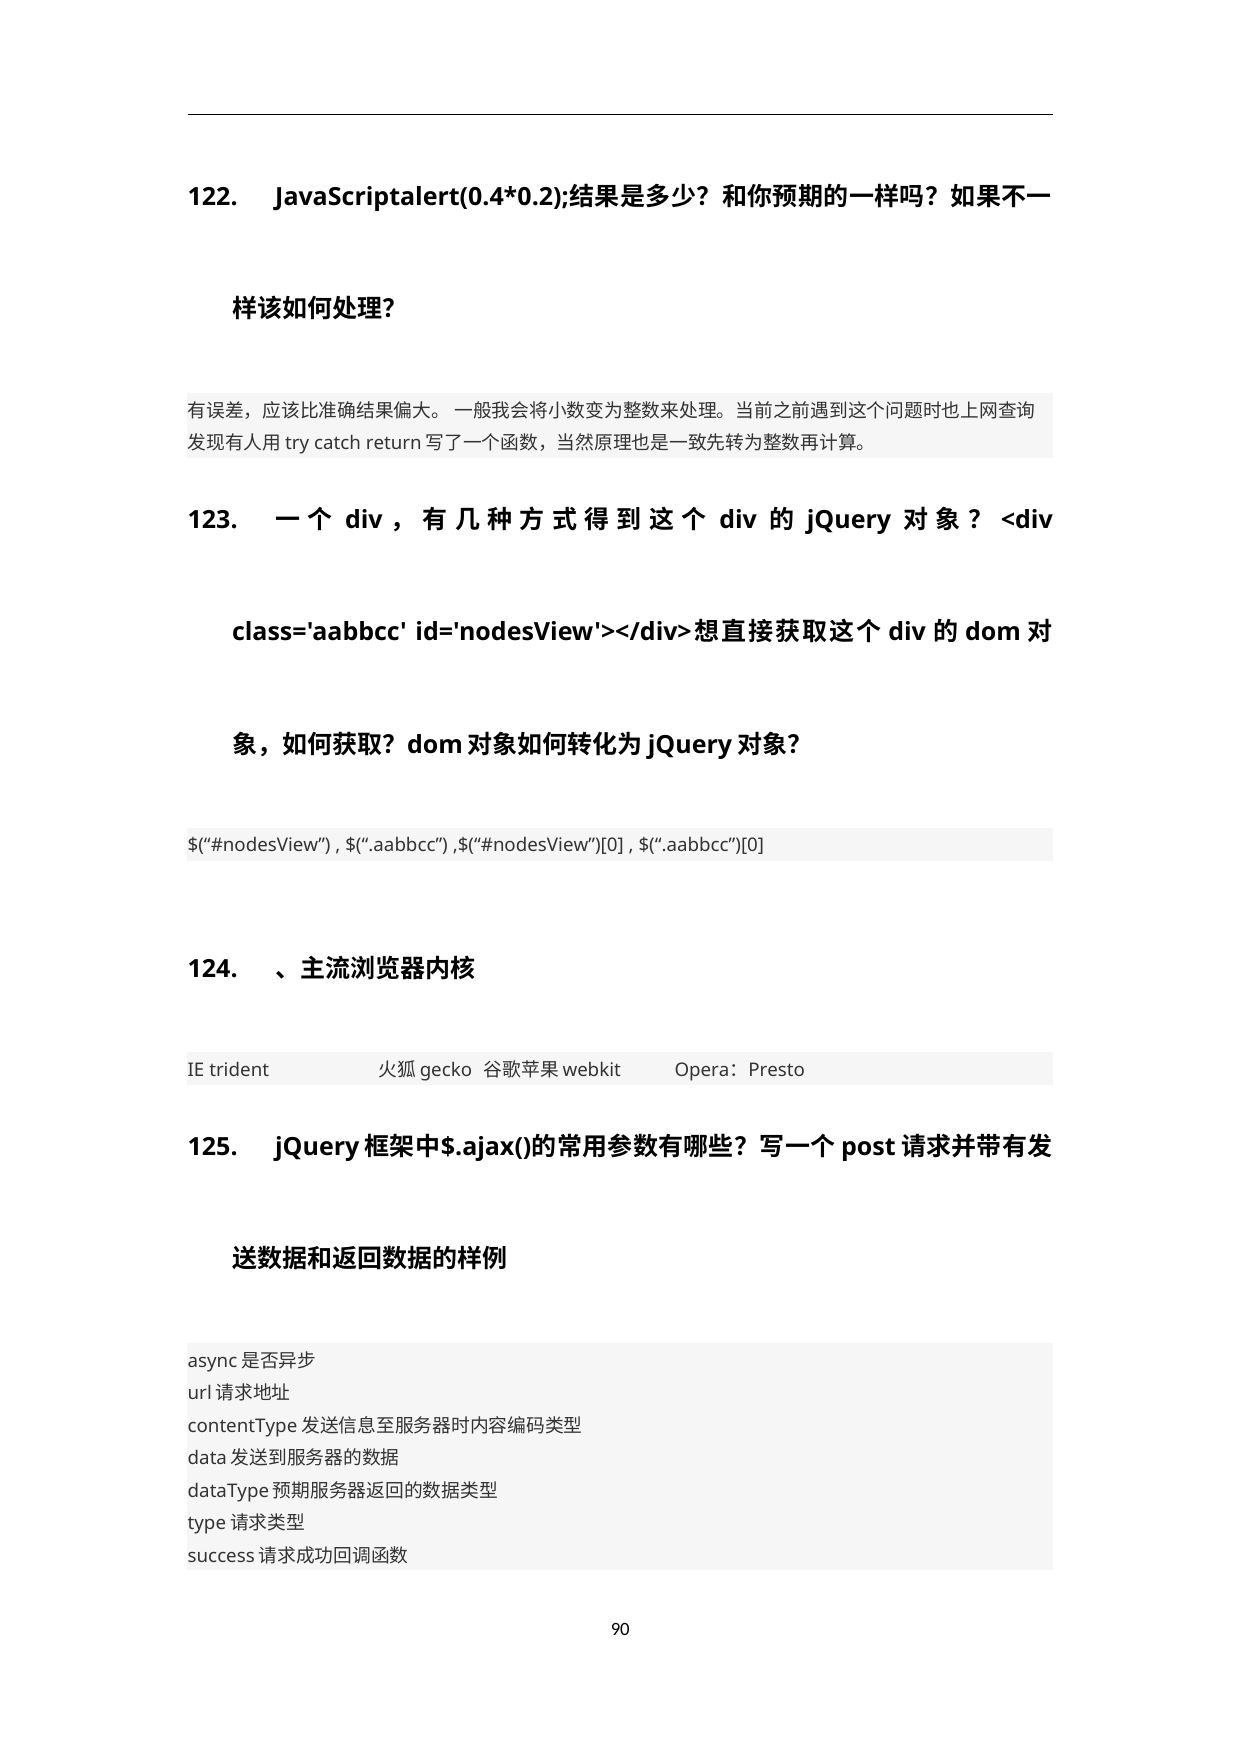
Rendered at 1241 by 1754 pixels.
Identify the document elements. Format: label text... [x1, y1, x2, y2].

text url请求地址 [187, 1375, 1053, 1408]
text $(“#nodesView”) , $(“.aabbcc”) ,$(“#nodesView”)[0] , $(“.aabbcc”)[0] [187, 828, 1053, 861]
text type请求类型 [187, 1505, 1053, 1538]
text dataType预期服务器返回的数据类型 [187, 1473, 1053, 1505]
text 有误差，应该比准确结果偏大。 一般我会将小数变为整数来处理。当前之前遇到这个问题时也上网查询发现有人用try catch return写了一个函数，当然原理也是一致先转为整数再计算。 [187, 393, 1053, 458]
text JavaScriptalert(0.4*0.2);结果是多少？和你预期的一样吗？如果不一样该如何处理？ [187, 162, 1053, 339]
text contentType发送信息至服务器时内容编码类型 [187, 1408, 1053, 1440]
text async是否异步 [187, 1343, 1053, 1375]
text IE trident 火狐gecko 谷歌苹果webkit Opera：Presto [187, 1052, 1053, 1085]
text jQuery框架中$.ajax()的常用参数有哪些？写一个post请求并带有发送数据和返回数据的样例 [187, 1112, 1053, 1289]
text data发送到服务器的数据 [187, 1440, 1053, 1473]
text 一个div，有几种方式得到这个div的jQuery对象？<div class='aabbcc' id='nodesView'></div>想直接获取这个div的dom对象，如何获取？dom对象如何转化为jQuery对象？ [187, 485, 1053, 775]
text success请求成功回调函数 [187, 1538, 1053, 1570]
text 、主流浏览器内核 [187, 934, 1053, 999]
